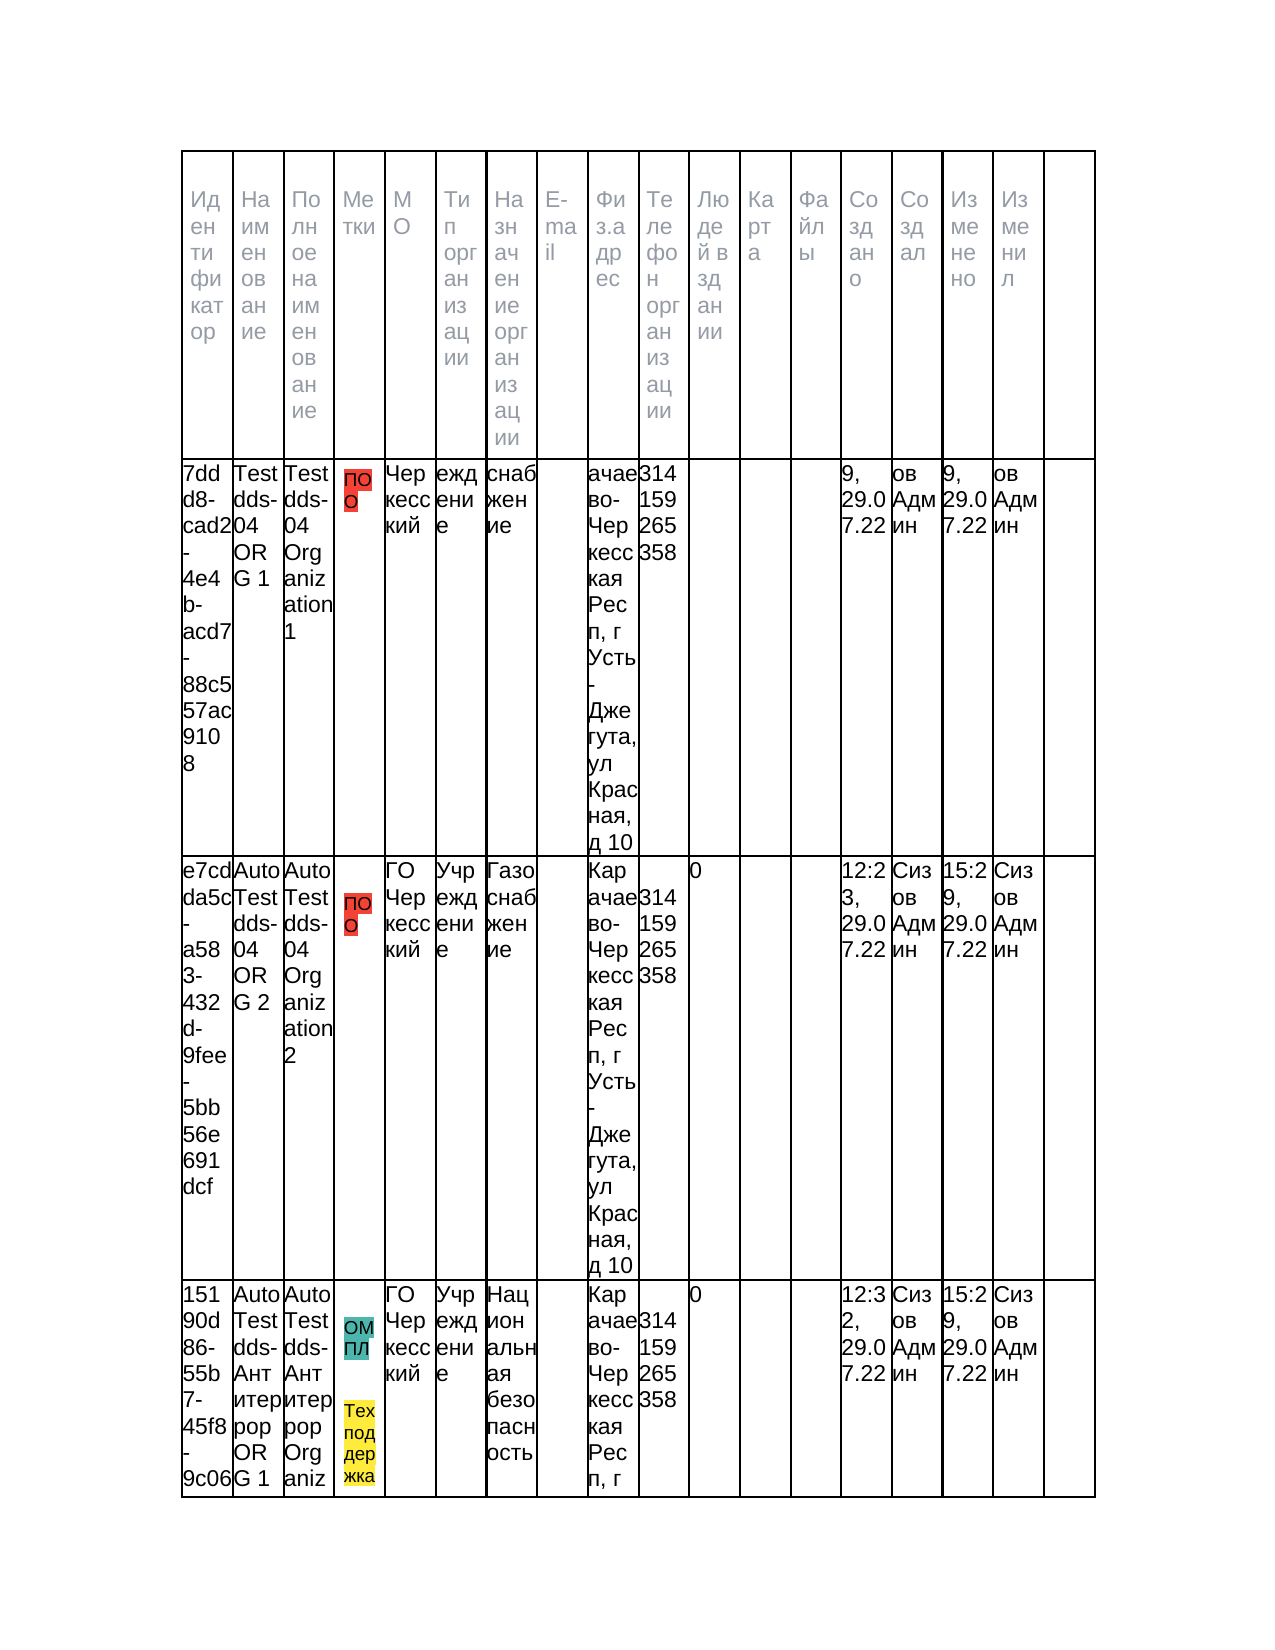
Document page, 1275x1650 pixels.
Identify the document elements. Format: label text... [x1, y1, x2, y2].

table_cell 12:19, 29.07.22 [842, 460, 891, 855]
table_cell 15190d86-55b7-45f8-9c06-ee07c19a4f6f [183, 1281, 232, 1496]
table_cell 314159265358 [640, 460, 688, 855]
table_header E-mail [538, 152, 587, 458]
table_header Людей в здании [690, 152, 739, 458]
table_cell 12:23, 29.07.22 [842, 857, 891, 1279]
table_header Наименование [234, 152, 283, 458]
table_header Создано [842, 152, 891, 458]
table_cell Сизов Админ [994, 1281, 1043, 1496]
table_cell [741, 1281, 790, 1496]
table_cell 15:29, 29.07.22 [944, 857, 992, 1279]
table_cell Национальная безопасность [488, 1281, 536, 1496]
table_cell [538, 857, 587, 1279]
table_cell Сизов Админ [994, 857, 1043, 1279]
table_cell AutoTest dds-Антитеррор Organization 1 [285, 1281, 333, 1496]
table_cell AutoTest dds-Антитеррор ORG 1 [234, 1281, 283, 1496]
table_header Идентификатор [183, 152, 232, 458]
table_cell [1045, 857, 1094, 1279]
table_cell Сизов Админ [893, 857, 941, 1279]
table_cell [741, 857, 790, 1279]
table_header Изменил [994, 152, 1043, 458]
table_cell [1045, 1281, 1094, 1496]
table_cell ПОО [335, 460, 384, 855]
table_cell ПОО [335, 857, 384, 1279]
table_cell 12:32, 29.07.22 [842, 1281, 891, 1496]
table_cell [792, 460, 840, 855]
table_cell Сизов Админ [893, 1281, 941, 1496]
table_cell Карачаево-Черкесская Респ, г Усть-Джегута, ул Красная, д 10 [589, 1281, 638, 1496]
table_header Карта [741, 152, 790, 458]
table_cell 0 [690, 857, 739, 1279]
table_cell 0 [690, 460, 739, 855]
table_header Полное наименование [285, 152, 333, 458]
table_cell 314159265358 [640, 857, 688, 1279]
table_cell AutoTest dds-04 Organization 1 [285, 460, 333, 855]
table_header Изменено [944, 152, 992, 458]
table_header [1045, 152, 1094, 458]
table_cell [538, 460, 587, 855]
table_header Файлы [792, 152, 840, 458]
table_header Физ.адрес [589, 152, 638, 458]
table_cell e7cdda5c-a583-432d-9fee-5bb56e691dcf [183, 857, 232, 1279]
table_cell [1045, 460, 1094, 855]
table_cell ГО Черкесский [386, 460, 435, 855]
table_cell AutoTest dds-04 Organization 2 [285, 857, 333, 1279]
table_cell 4057ddd8-cad2-4e4b-acd7-88c557ac9108 [183, 460, 232, 855]
table_cell 314159265358 [640, 1281, 688, 1496]
table_cell Учреждение [437, 460, 485, 855]
table_cell AutoTest dds-04 ORG 1 [234, 460, 283, 855]
table_header МО [386, 152, 435, 458]
table_cell Учреждение [437, 857, 485, 1279]
table_header Метки [335, 152, 384, 458]
table_cell Сизов Админ [994, 460, 1043, 855]
table_cell [792, 1281, 840, 1496]
table_cell ОМПЛ Тех поддержка ХОО [335, 1281, 384, 1496]
table_cell [792, 857, 840, 1279]
table_cell 15:29, 29.07.22 [944, 460, 992, 855]
table_header Телефон организации [640, 152, 688, 458]
table_cell Сизов Админ [893, 460, 941, 855]
table_cell Учреждение [437, 1281, 485, 1496]
table_cell AutoTest dds-04 ORG 2 [234, 857, 283, 1279]
table_cell ГО Черкесский [386, 1281, 435, 1496]
table_header Тип организации [437, 152, 485, 458]
table_cell Газоснабжение [488, 460, 536, 855]
table_cell [741, 460, 790, 855]
table_cell Карачаево-Черкесская Респ, г Усть-Джегута, ул Красная, д 10 [589, 460, 638, 855]
table_header Назначение организации [488, 152, 536, 458]
table_header Создал [893, 152, 941, 458]
table_cell 0 [690, 1281, 739, 1496]
table_cell Газоснабжение [488, 857, 536, 1279]
table_cell Карачаево-Черкесская Респ, г Усть-Джегута, ул Красная, д 10 [589, 857, 638, 1279]
table_cell [538, 1281, 587, 1496]
table_cell ГО Черкесский [386, 857, 435, 1279]
table_cell 15:29, 29.07.22 [944, 1281, 992, 1496]
